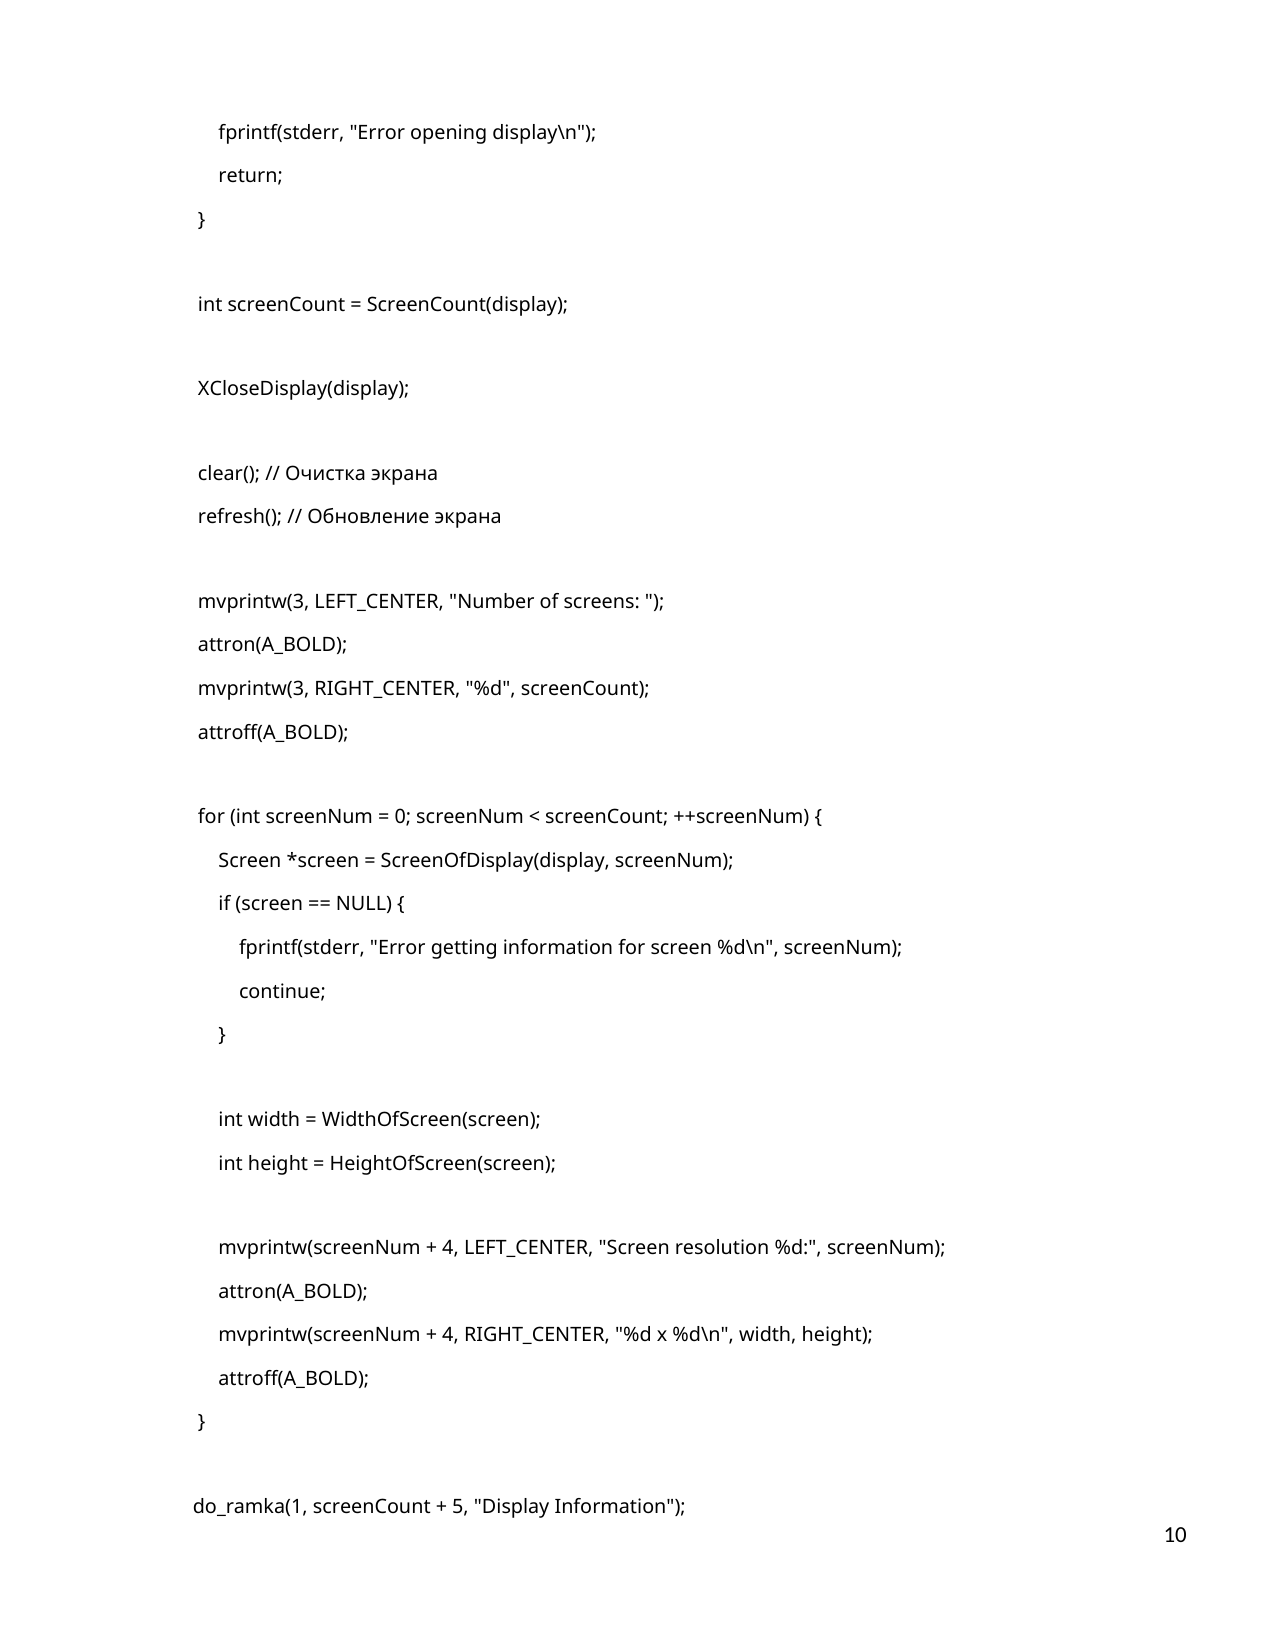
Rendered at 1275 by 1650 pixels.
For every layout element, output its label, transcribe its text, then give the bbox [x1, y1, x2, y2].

text clear(); // Очистка экрана [177, 459, 1186, 486]
text mvprintw(screenNum + 4, LEFT_CENTER, "Screen resolution %d:", screenNum); [177, 1233, 1186, 1260]
text fprintf(stderr, "Error getting information for screen %d\n", screenNum); [177, 933, 1186, 960]
text } [177, 1408, 1186, 1435]
text return; [177, 162, 1186, 189]
text } [177, 205, 1186, 232]
text attroff(A_BOLD); [177, 718, 1186, 745]
text int screenCount = ScreenCount(display); [177, 290, 1186, 317]
text Screen *screen = ScreenOfDisplay(display, screenNum); [177, 846, 1186, 873]
text continue; [177, 977, 1186, 1004]
text mvprintw(screenNum + 4, RIGHT_CENTER, "%d x %d\n", width, height); [177, 1321, 1186, 1347]
text for (int screenNum = 0; screenNum < screenCount; ++screenNum) { [177, 802, 1186, 829]
text attroff(A_BOLD); [177, 1364, 1186, 1391]
text XCloseDisplay(display); [177, 374, 1186, 401]
text refresh(); // Обновление экрана [177, 502, 1186, 529]
text int height = HeightOfScreen(screen); [177, 1149, 1186, 1176]
text mvprintw(3, RIGHT_CENTER, "%d", screenCount); [177, 674, 1186, 701]
text attron(A_BOLD); [177, 1277, 1186, 1304]
text int width = WidthOfScreen(screen); [177, 1105, 1186, 1132]
text attron(A_BOLD); [177, 631, 1186, 658]
text if (screen == NULL) { [177, 890, 1186, 917]
text fprintf(stderr, "Error opening display\n"); [177, 118, 1186, 145]
text do_ramka(1, screenCount + 5, "Display Information"); [177, 1492, 1186, 1519]
text } [177, 1021, 1186, 1048]
text mvprintw(3, LEFT_CENTER, "Number of screens: "); [177, 587, 1186, 614]
